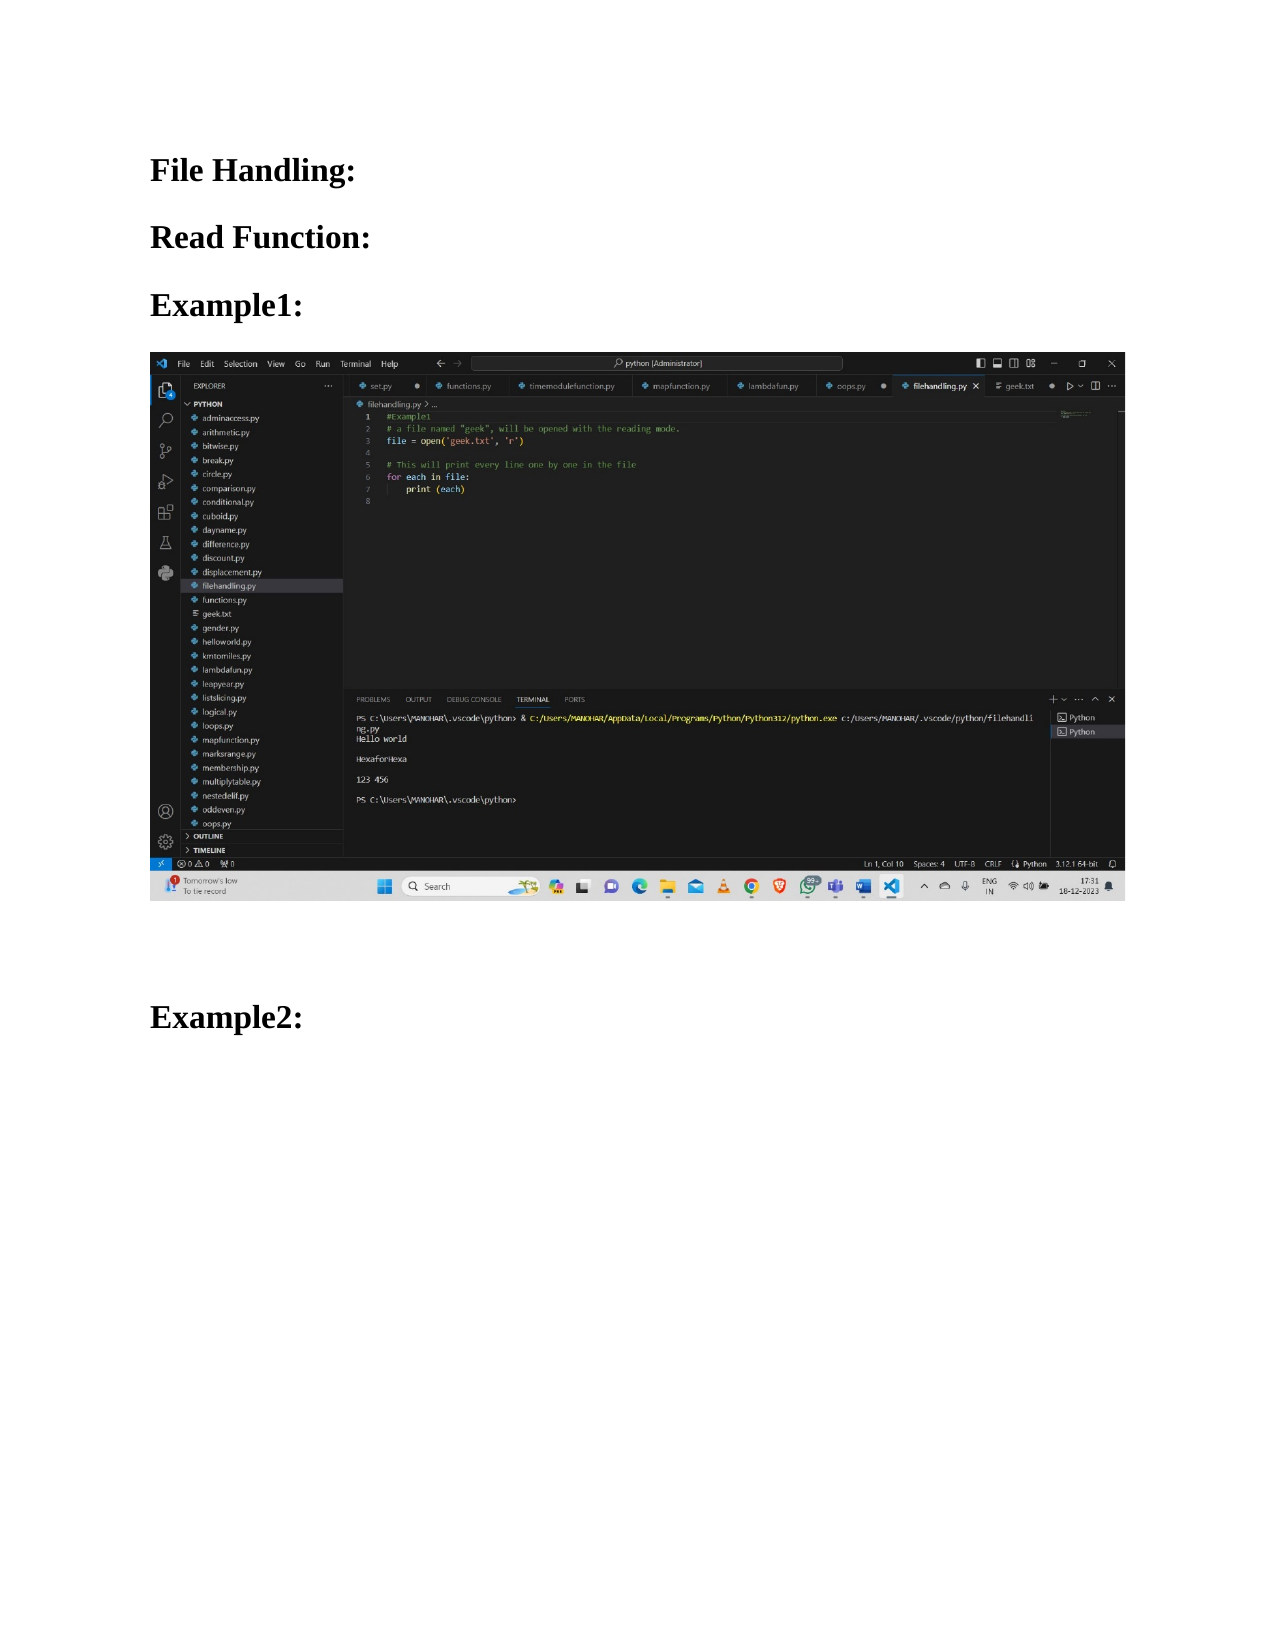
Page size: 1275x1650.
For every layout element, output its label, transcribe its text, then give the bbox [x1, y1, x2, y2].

picture [150, 352, 1125, 901]
text Example2: [150, 998, 1125, 1036]
text Example1: [150, 285, 1125, 323]
text Read Function: [150, 217, 1125, 256]
text File Handling: [150, 150, 1125, 188]
